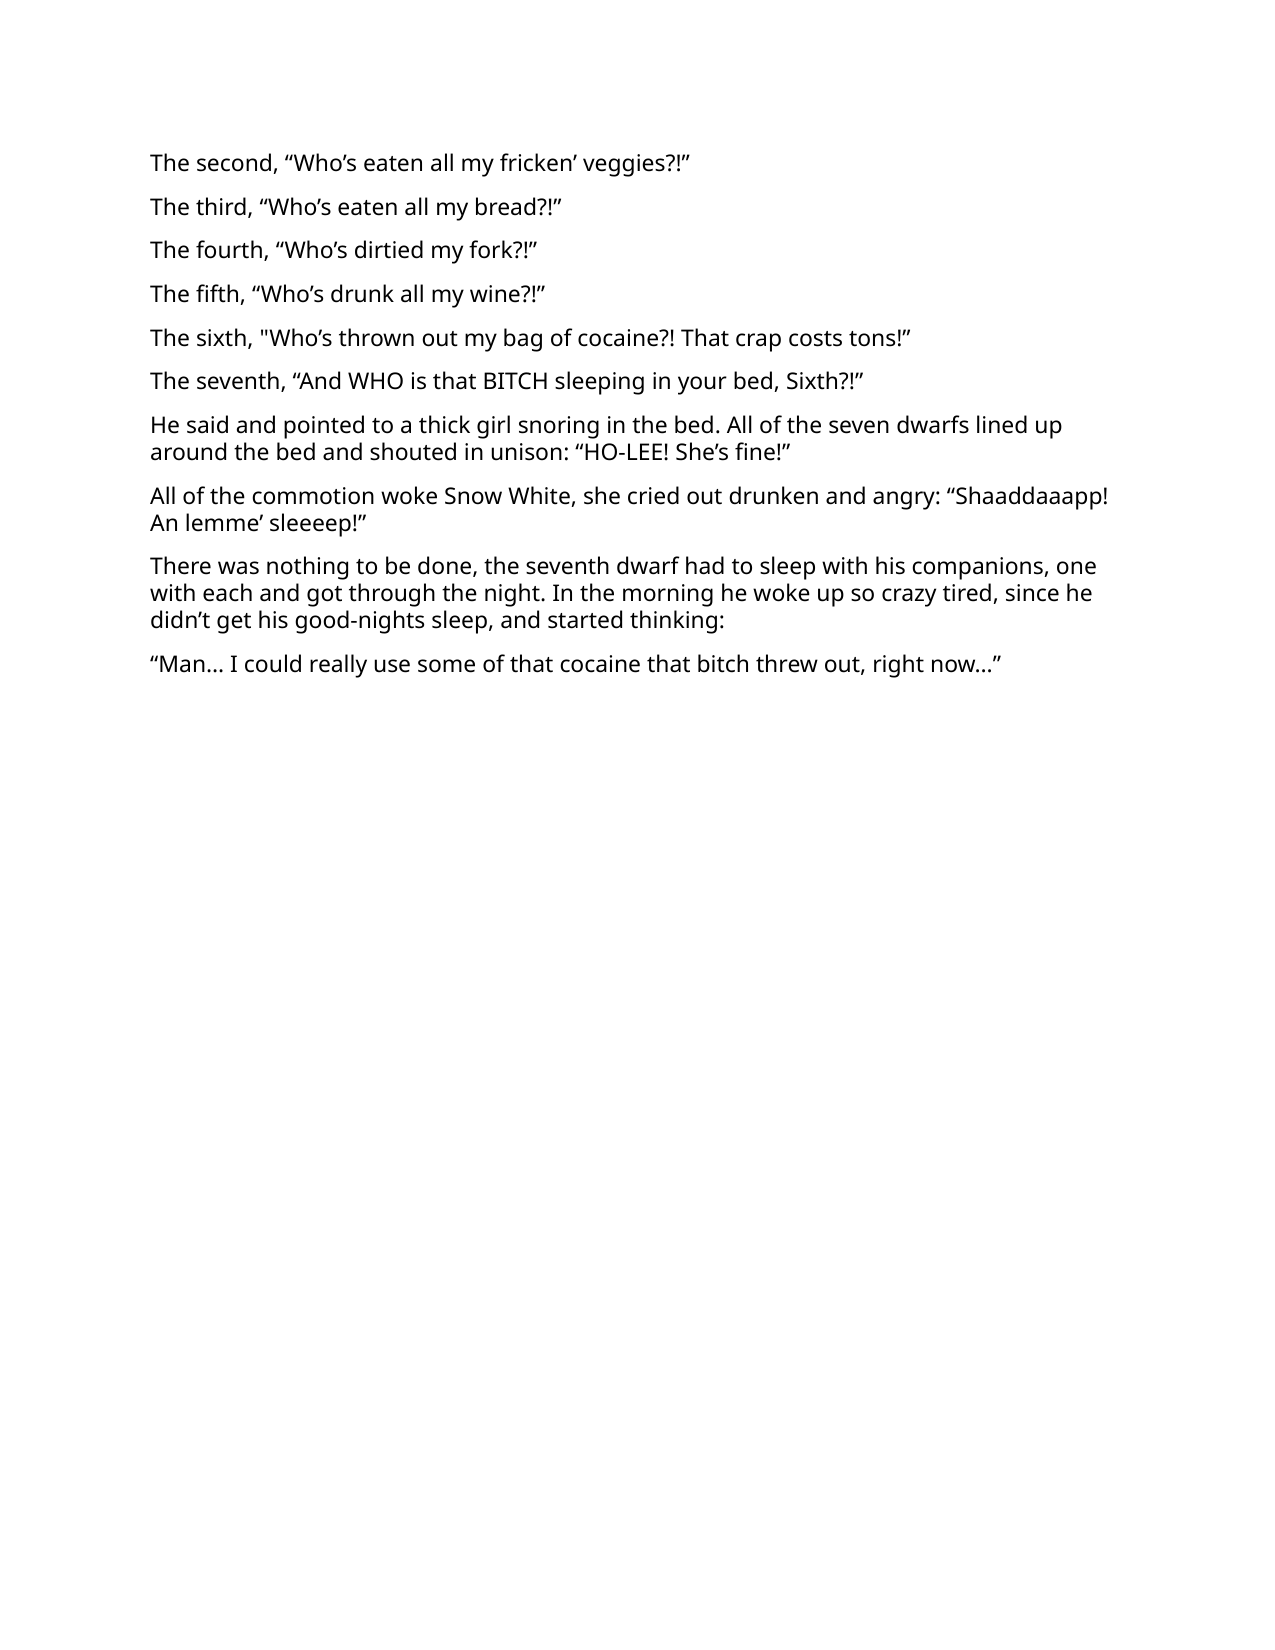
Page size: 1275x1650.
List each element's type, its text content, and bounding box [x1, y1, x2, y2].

text The second, “Who’s eaten all my fricken’ veggies?!” [150, 150, 1125, 177]
text The fifth, “Who’s drunk all my wine?!” [150, 281, 1125, 308]
text He said and pointed to a thick girl snoring in the bed. All of the seven dwarfs lined up around the bed and shouted in unison: “HO-LEE! She’s fine!” [150, 412, 1125, 466]
text There was nothing to be done, the seventh dwarf had to sleep with his companions, one with each and got through the night. In the morning he woke up so crazy tired, since he didn’t get his good-nights sleep, and started thinking: [150, 553, 1125, 634]
text “Man… I could really use some of that cocaine that bitch threw out, right now…” [150, 651, 1125, 678]
text All of the commotion woke Snow White, she cried out drunken and angry: “Shaaddaaapp! An lemme’ sleeeep!” [150, 482, 1125, 536]
text The third, “Who’s eaten all my bread?!” [150, 194, 1125, 221]
text The fourth, “Who’s dirtied my fork?!” [150, 237, 1125, 264]
text The sixth, "Who’s thrown out my bag of cocaine?! That crap costs tons!” [150, 324, 1125, 352]
text The seventh, “And WHO is that BITCH sleeping in your bed, Sixth?!” [150, 368, 1125, 395]
